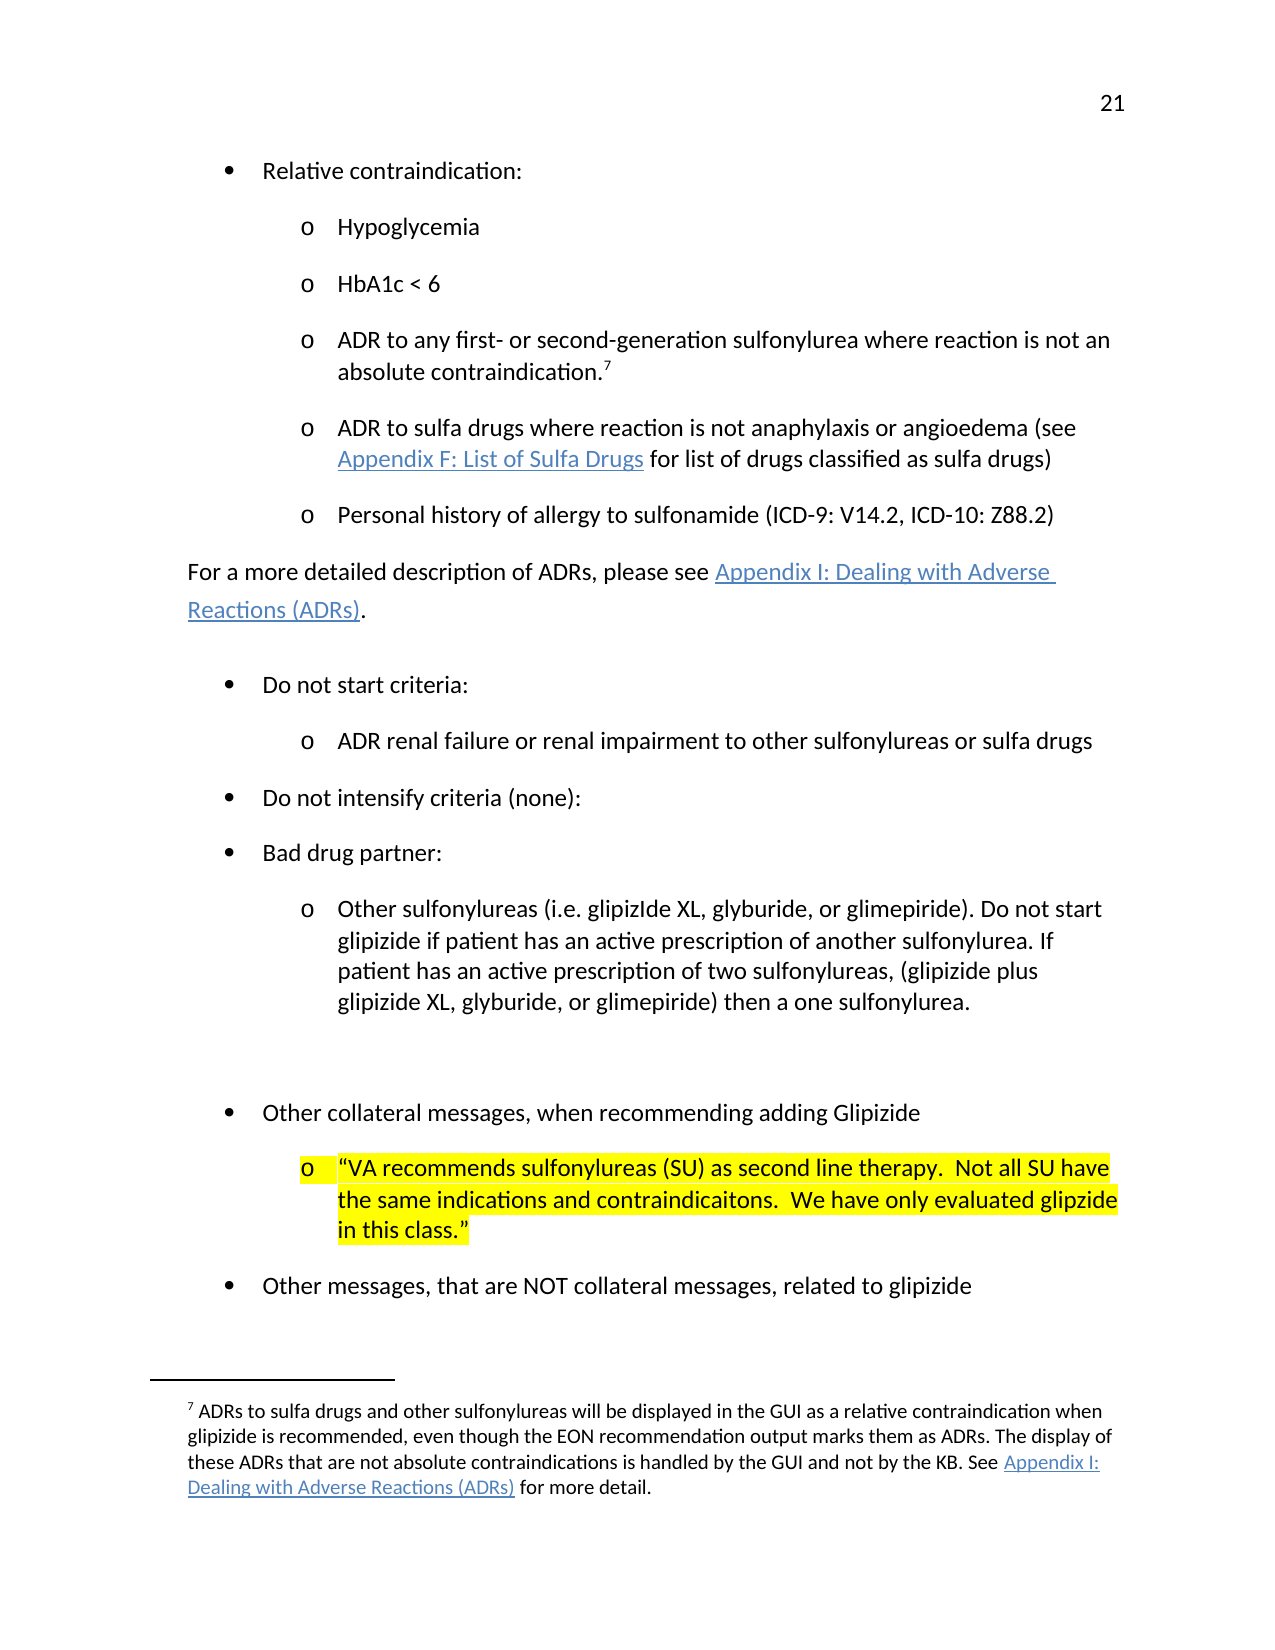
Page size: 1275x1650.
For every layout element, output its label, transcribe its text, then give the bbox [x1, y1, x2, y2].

list ADR to sulfa drugs where reaction is not anaphylaxis or angioedema (see Appendix F: List of Sulfa Drugs for list of drugs classified as sulfa drugs) [300, 412, 1125, 474]
list Personal history of allergy to sulfonamide (ICD-9: V14.2, ICD-10: Z88.2) [300, 499, 1125, 531]
list Do not intensify criteria (none): [225, 782, 1125, 812]
list Relative contraindication: [225, 156, 1125, 186]
list HbA1c < 6 [300, 268, 1125, 299]
list Bad drug partner: [225, 837, 1125, 868]
list ADR renal failure or renal impairment to other sulfonylureas or sulfa drugs [300, 725, 1125, 757]
list Other sulfonylureas (i.e. glipizIde XL, glyburide, or glimepiride). Do not start glipizide if patient has an active prescription of another sulfonylurea. If patient has an active prescription of two sulfonylureas, (glipizide plus glipizide XL, glyburide, or glimepiride) then a one sulfonylurea. [300, 893, 1125, 1016]
list “VA recommends sulfonylureas (SU) as second line therapy. Not all SU have the same indications and contraindicaitons. We have only evaluated glipzide in this class.” [300, 1152, 1125, 1245]
list ADR to any first- or second-generation sulfonylurea where reaction is not an absolute contraindication. [300, 324, 1125, 387]
list Other messages, that are NOT collateral messages, related to glipizide [225, 1270, 1125, 1301]
list Do not start criteria: [225, 670, 1125, 700]
list Other collateral messages, when recommending adding Glipizide [225, 1097, 1125, 1127]
text For a more detailed description of ADRs, please see Appendix I: Dealing with Adverse Reactions (ADRs). [187, 556, 1125, 624]
list Hypoglycemia [300, 211, 1125, 243]
